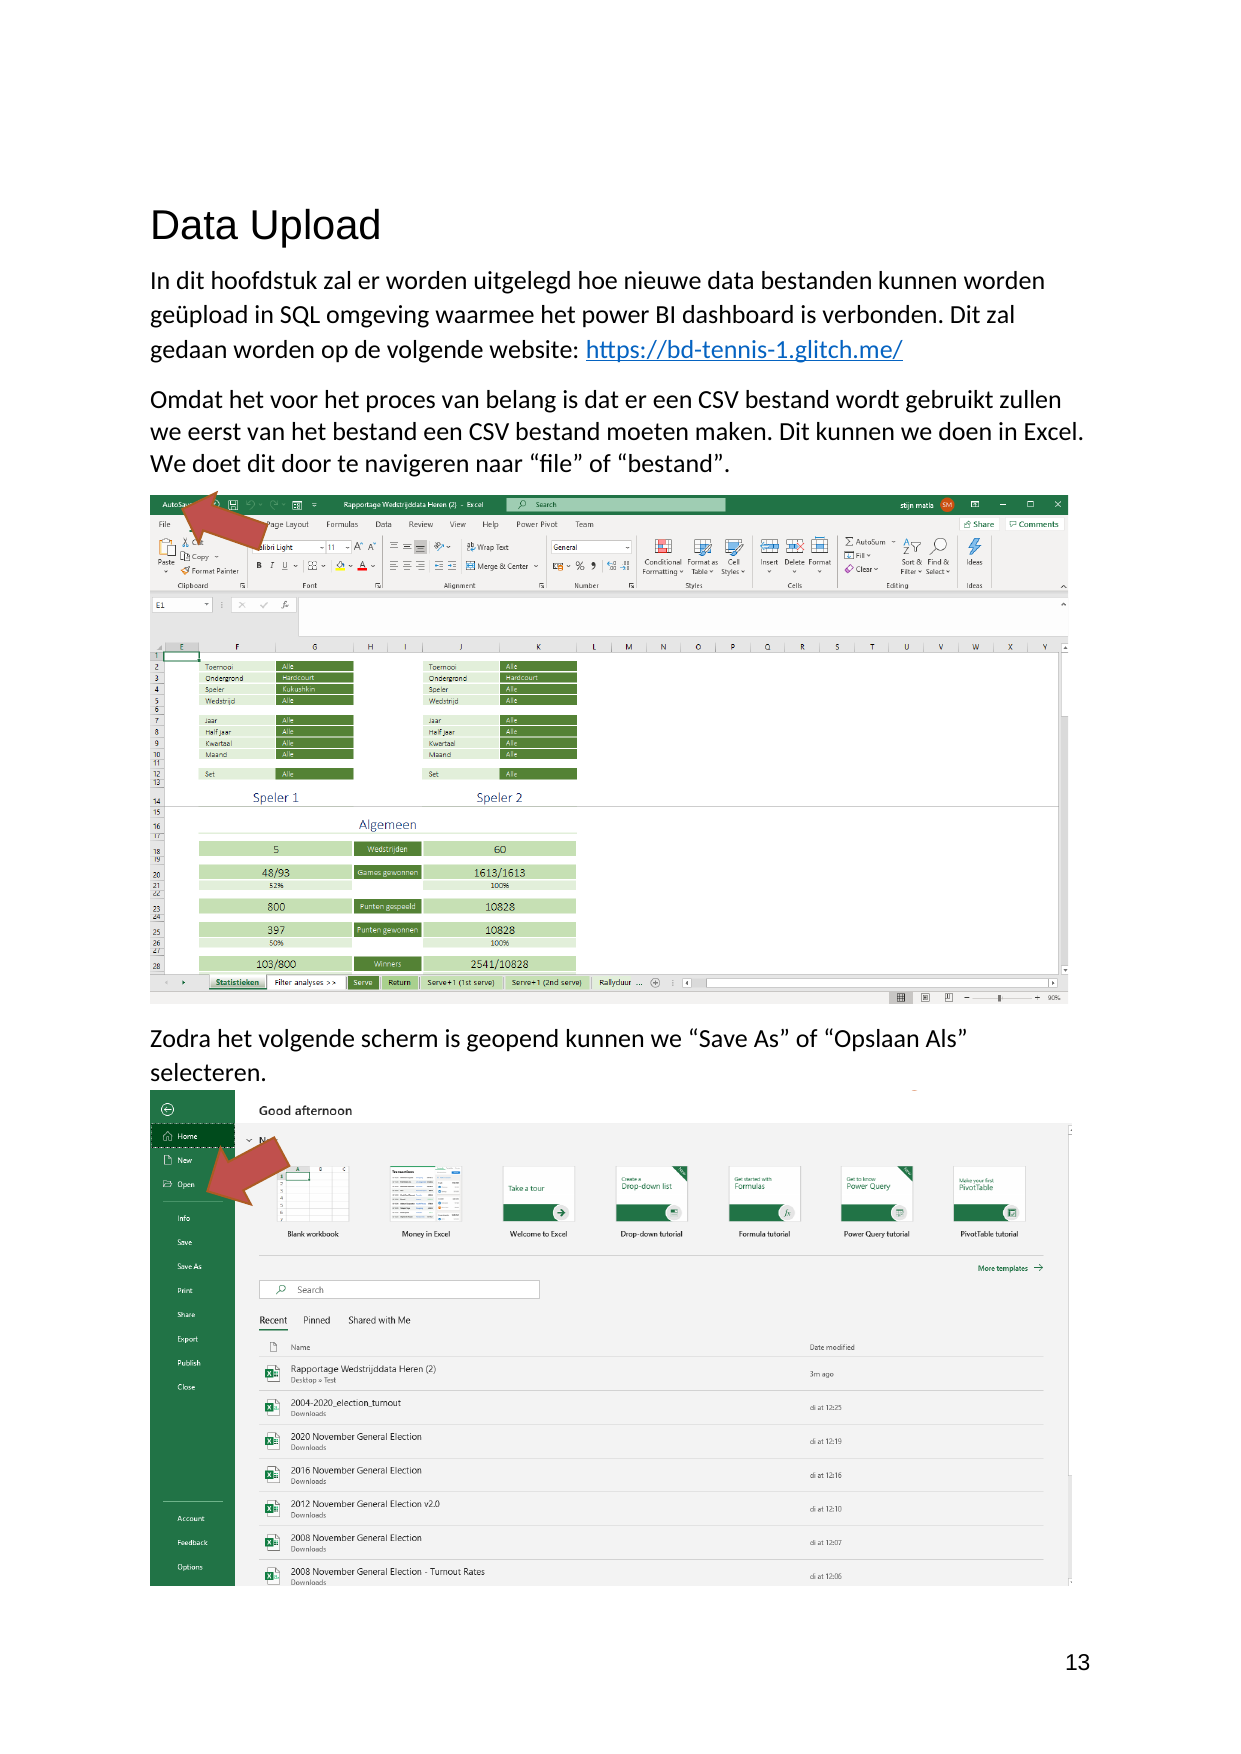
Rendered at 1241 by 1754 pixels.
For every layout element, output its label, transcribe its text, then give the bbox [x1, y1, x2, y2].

subtitle Data Upload [150, 200, 1090, 248]
picture [150, 495, 1069, 1004]
text In dit hoofdstuk zal er worden uitgelegd hoe nieuwe data bestanden kunnen worden geüpload in SQL omgeving waarmee het power BI dashboard is verbonden. Dit zal gedaan worden op de volgende website: https://bd-tennis-1.glitch.me/ [150, 264, 1090, 364]
text Omdat het voor het proces van belang is dat er een CSV bestand wordt gebruikt zullen we eerst van het bestand een CSV bestand moeten maken. Dit kunnen we doen in Excel. We doet dit door te navigeren naar “file” of “bestand”. [150, 384, 1090, 479]
picture [150, 1090, 1072, 1586]
